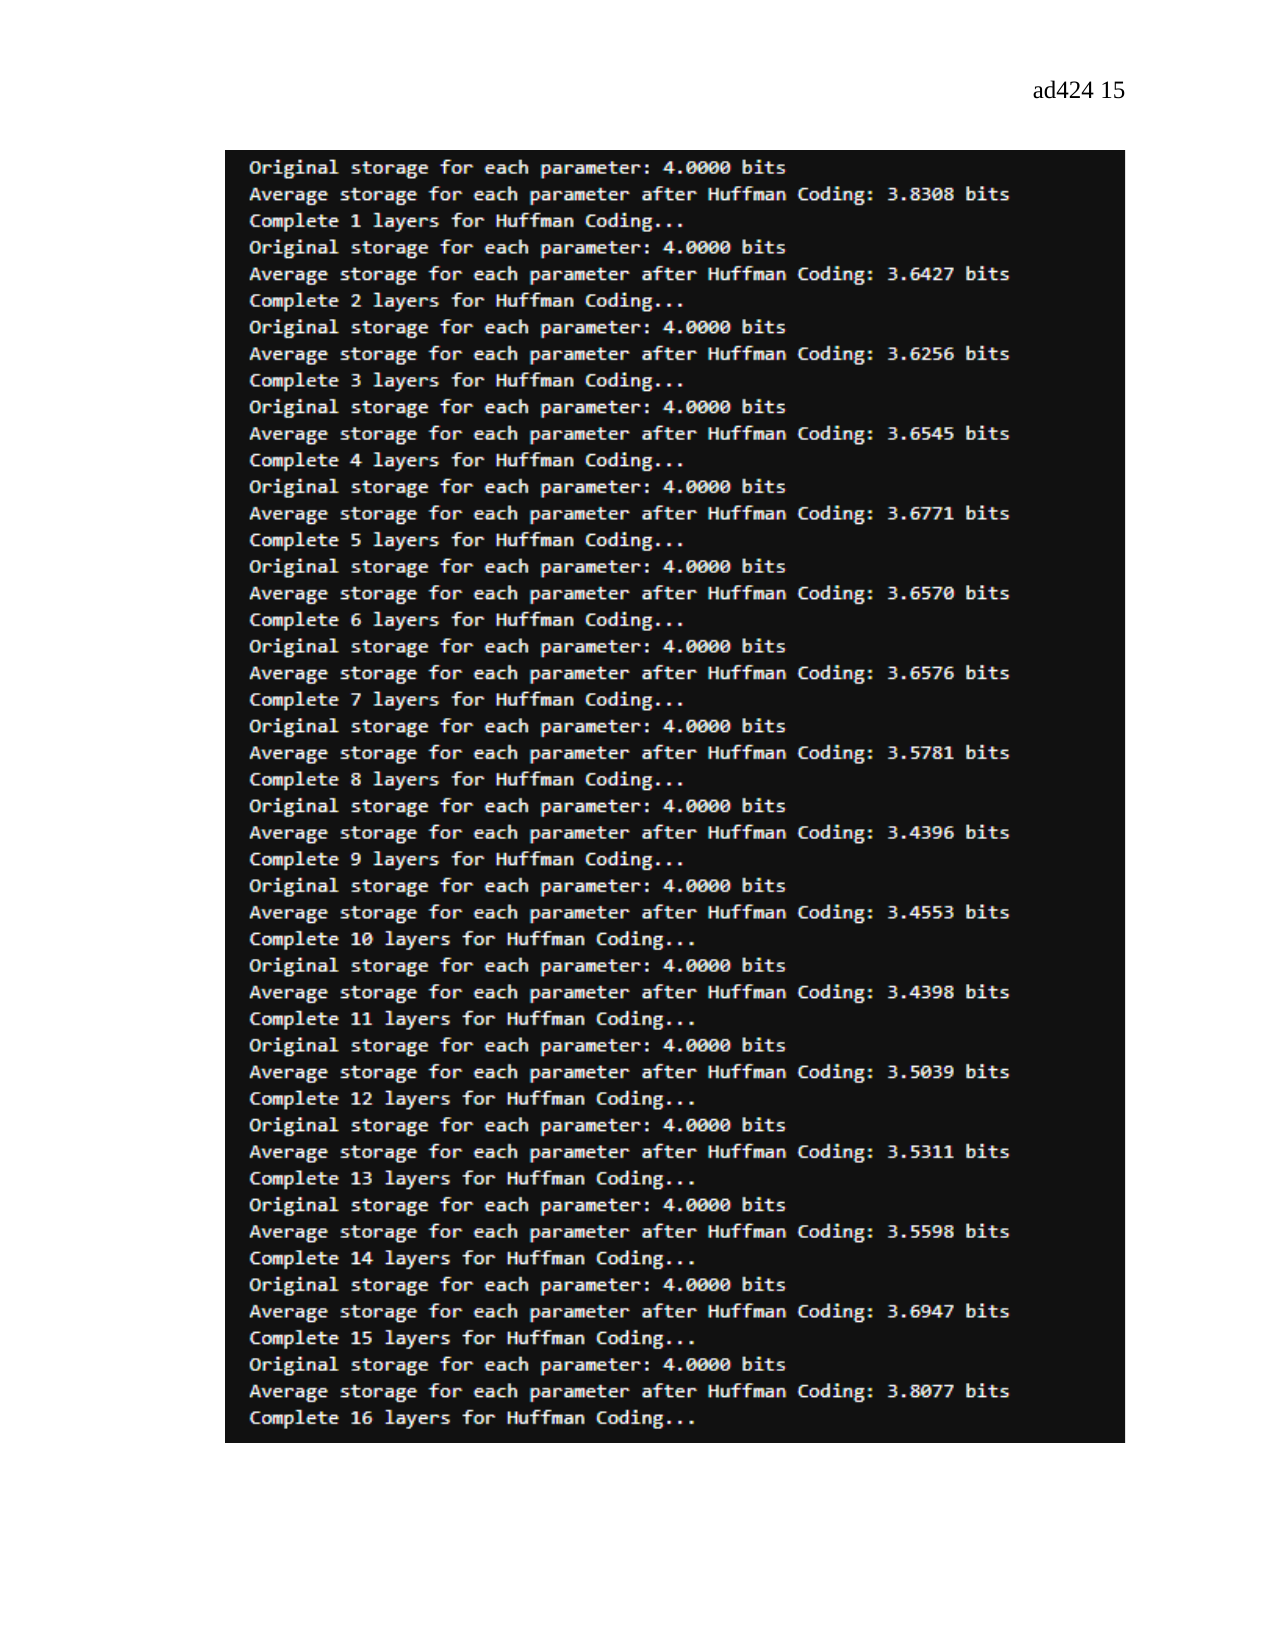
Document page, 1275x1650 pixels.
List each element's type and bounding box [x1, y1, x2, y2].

picture [225, 150, 1125, 1443]
